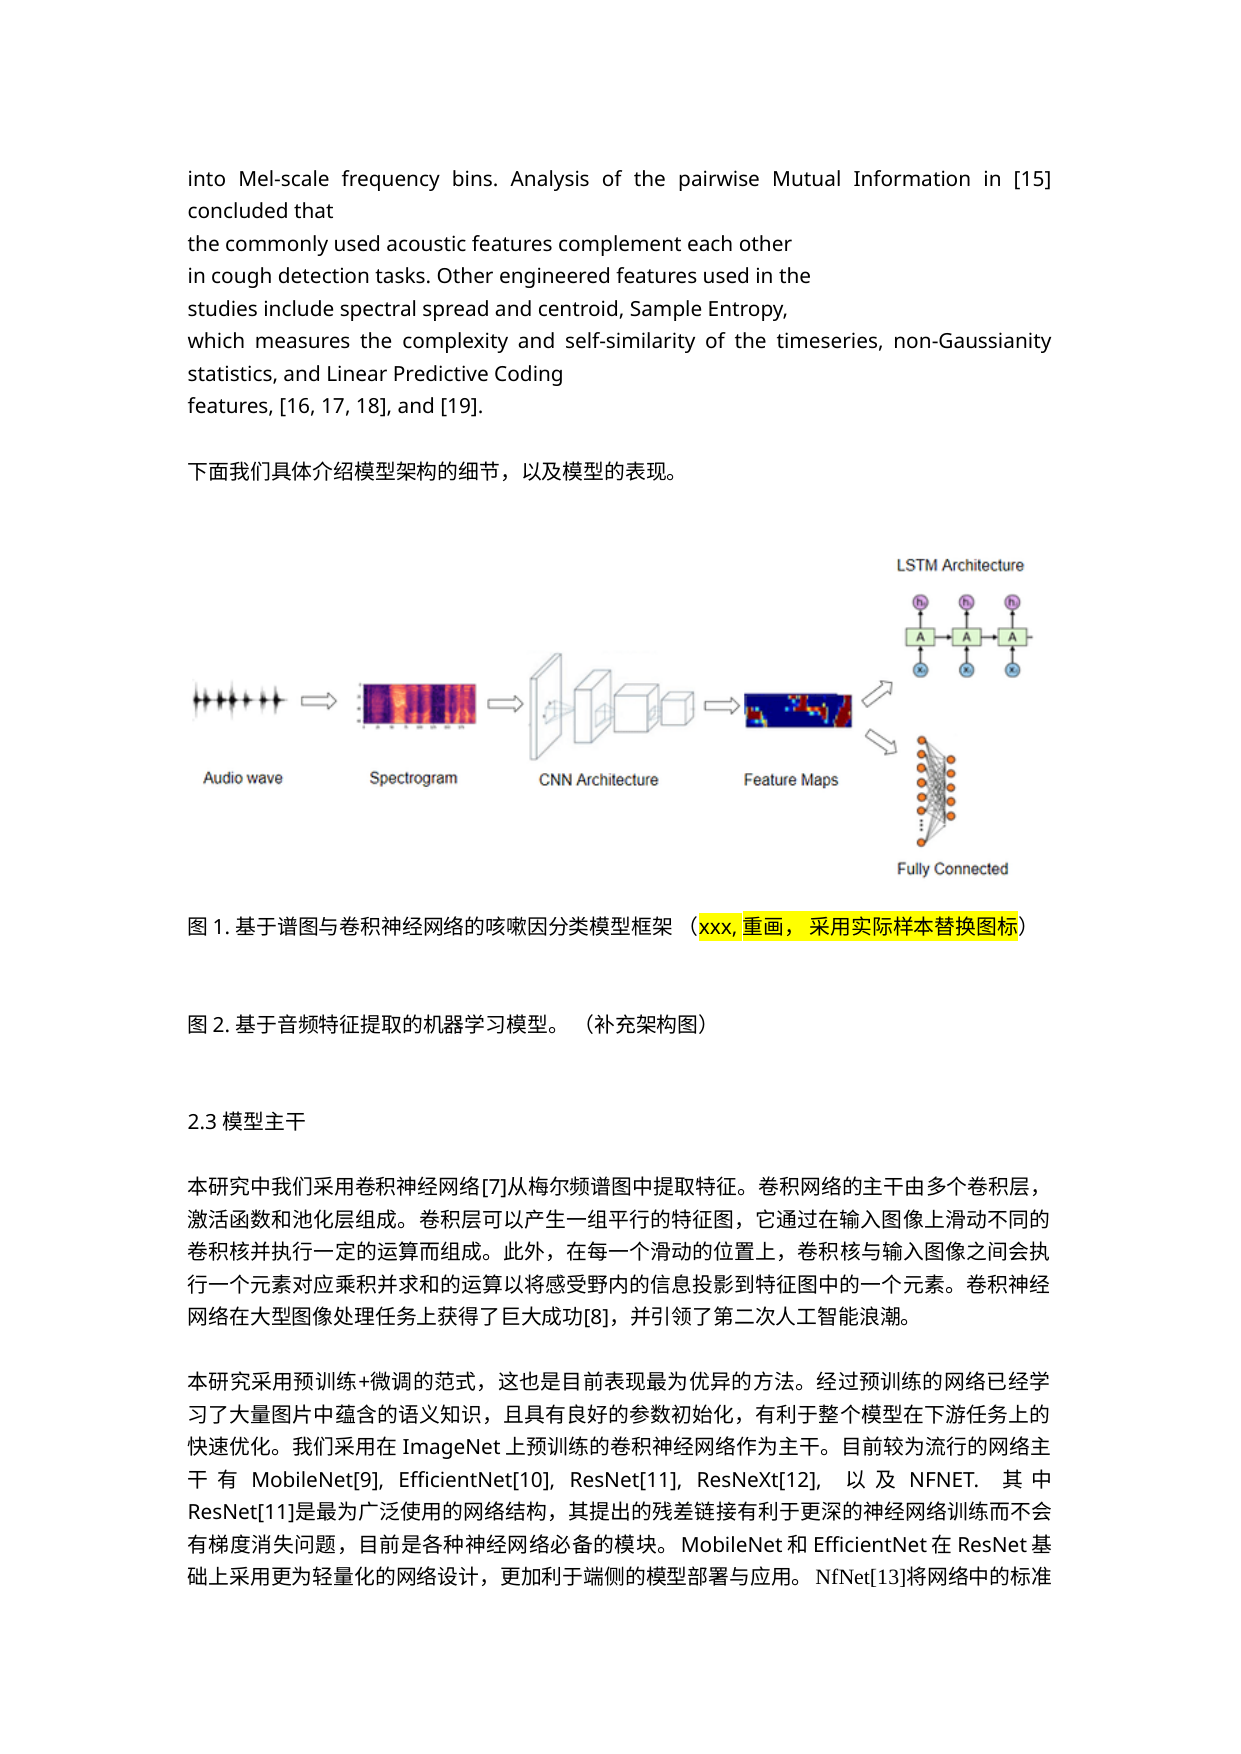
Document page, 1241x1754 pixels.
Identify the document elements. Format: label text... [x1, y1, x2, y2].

text 图1. 基于谱图与卷积神经网络的咳嗽因分类模型框架 （xxx, 重画， 采用实际样本替换图标） [187, 909, 1053, 942]
text 本研究中我们采用卷积神经网络[7]从梅尔频谱图中提取特征。卷积网络的主干由多个卷积层，激活函数和池化层组成。卷积层可以产生一组平行的特征图，它通过在输入图像上滑动不同的卷积核并执行一定的运算而组成。此外，在每一个滑动的位置上，卷积核与输入图像之间会执行一个元素对应乘积并求和的运算以将感受野内的信息投影到特征图中的一个元素。卷积神经网络在大型图像处理任务上获得了巨大成功[8]，并引领了第二次人工智能浪潮。 [187, 1169, 1053, 1332]
text 图2. 基于音频特征提取的机器学习模型。 （补充架构图） [187, 1007, 1053, 1039]
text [187, 1364, 1053, 1592]
text 2.3 模型主干 [187, 1104, 1053, 1137]
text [187, 162, 1053, 422]
picture [187, 552, 1053, 888]
text 下面我们具体介绍模型架构的细节，以及模型的表现。 [187, 454, 1053, 487]
